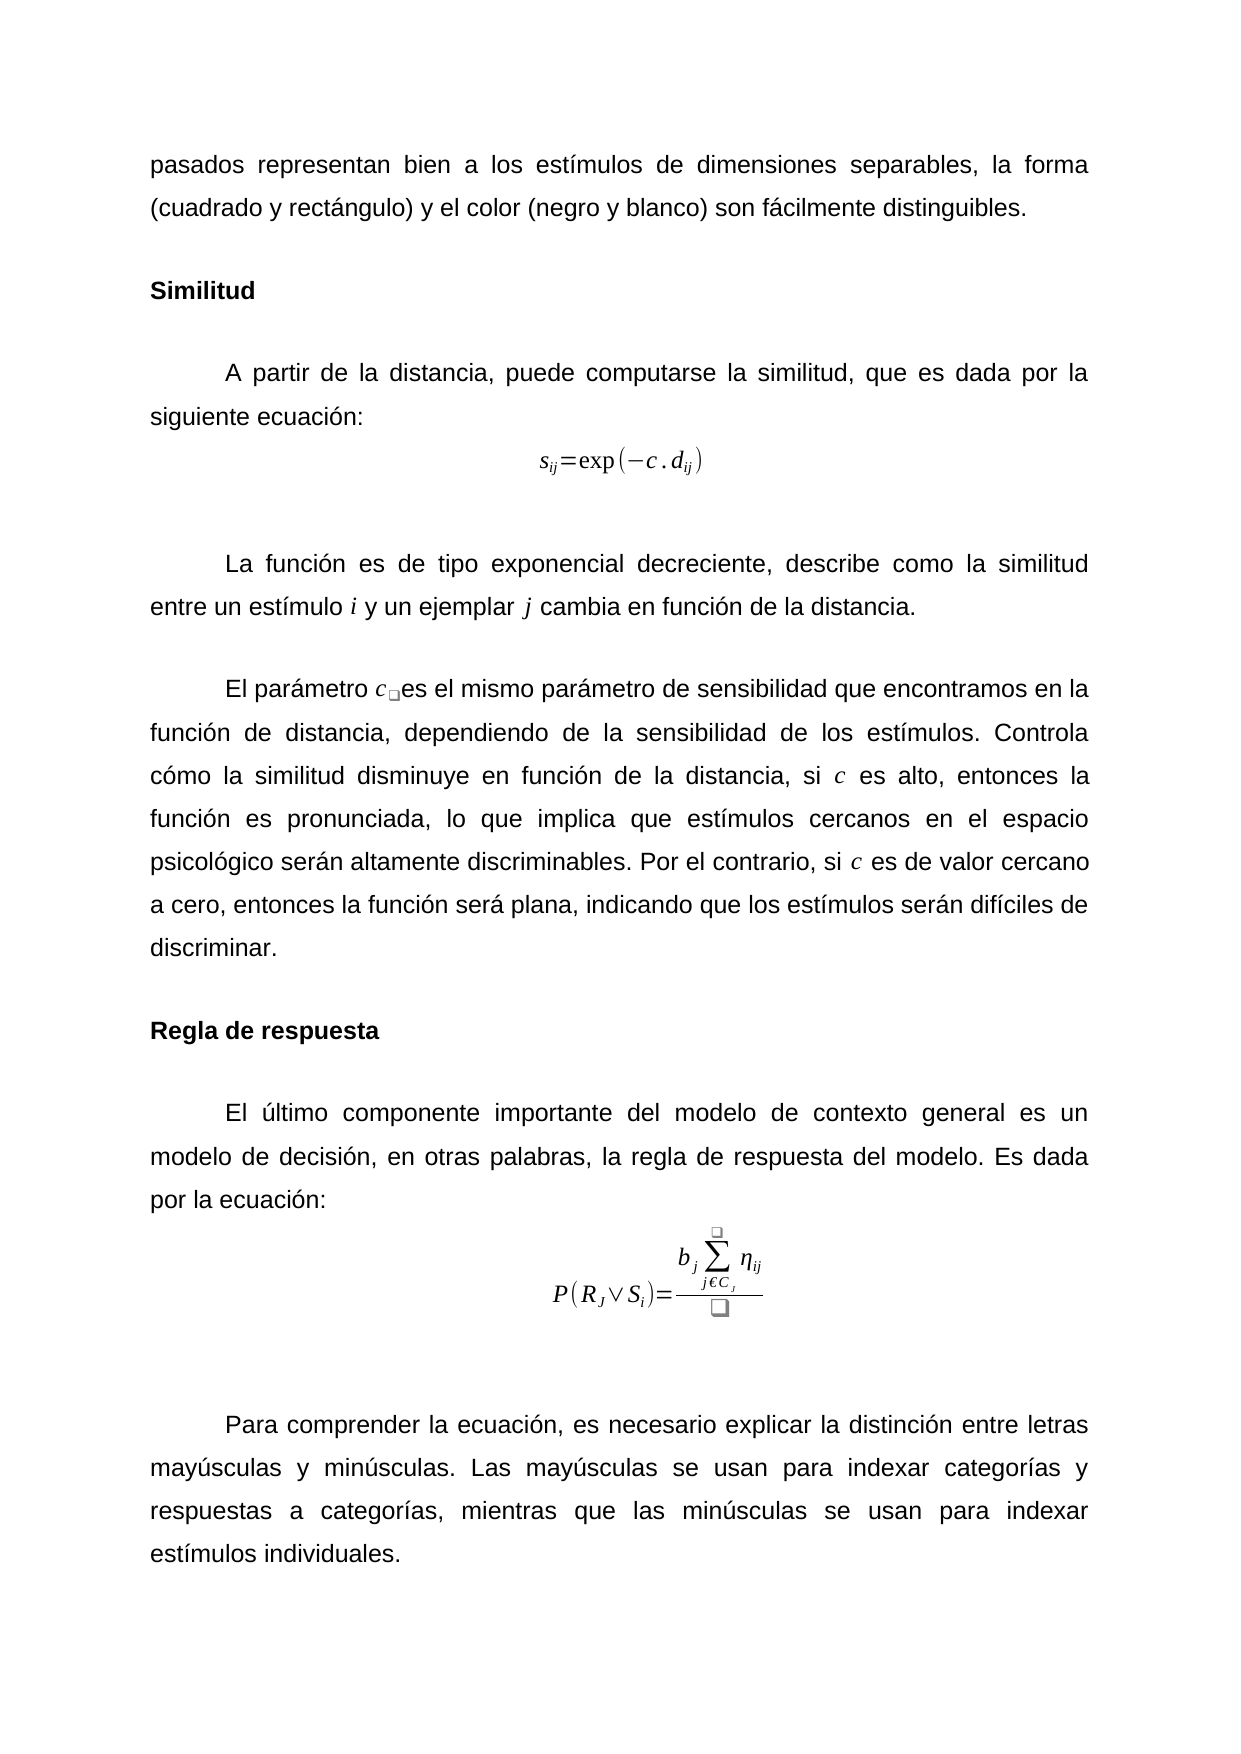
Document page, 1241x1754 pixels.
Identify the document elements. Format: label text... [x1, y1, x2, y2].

text A partir de la distancia, puede computarse la similitud, que es dada por la siguiente ecuación: [150, 358, 1090, 430]
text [150, 150, 1090, 222]
text La función es de tipo exponencial decreciente, describe como la similitud entre un estímulo y un ejemplar cambia en función de la distancia. [150, 549, 1090, 621]
text El parámetro es el mismo parámetro de sensibilidad que encontramos en la función de distancia, dependiendo de la sensibilidad de los estímulos. Controla cómo la similitud disminuye en función de la distancia, si es alto, entonces la función es pronunciada, lo que implica que estímulos cercanos en el espacio psicológico serán altamente discriminables. Por el contrario, si es de valor cercano a cero, entonces la función será plana, indicando que los estímulos serán difíciles de discriminar. [150, 674, 1090, 962]
text Similitud [150, 276, 1090, 304]
text El último componente importante del modelo de contexto general es un modelo de decisión, en otras palabras, la regla de respuesta del modelo. Es dada por la ecuación: [150, 1098, 1090, 1213]
text Regla de respuesta [150, 1016, 1090, 1044]
text Para comprender la ecuación, es necesario explicar la distinción entre letras mayúsculas y minúsculas. Las mayúsculas se usan para indexar categorías y respuestas a categorías, mientras que las minúsculas se usan para indexar estímulos individuales. [150, 1409, 1090, 1568]
